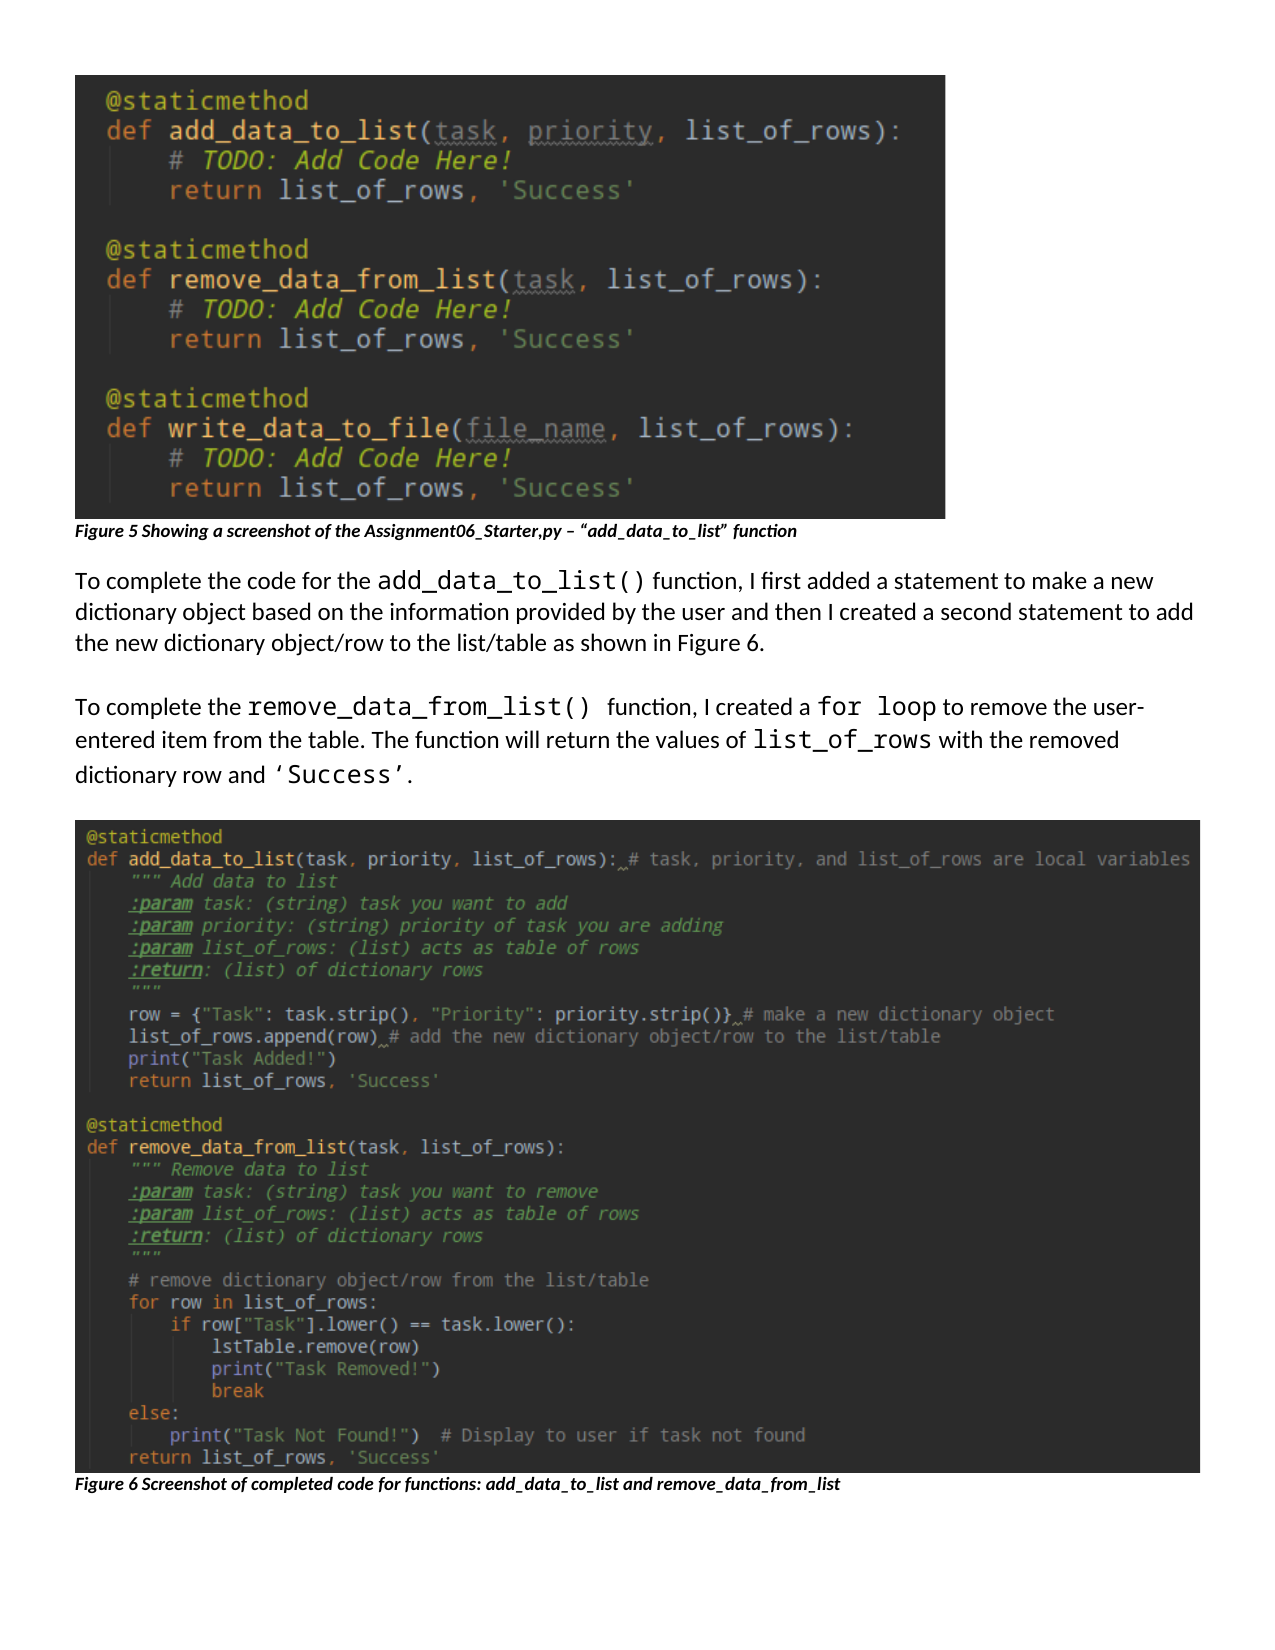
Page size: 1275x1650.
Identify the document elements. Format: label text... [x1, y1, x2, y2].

picture [75, 820, 1200, 1473]
text Figure 6 Screenshot of completed code for functions: add_data_to_list and remove_data_from_list [75, 1473, 1200, 1495]
picture [75, 75, 946, 519]
text To complete the code for the add_data_to_list() function, I first added a statement to make a new dictionary object based on the information provided by the user and then I created a second statement to add the new dictionary object/row to the list/table as shown in Figure 6. [75, 562, 1200, 658]
text Figure 5 Showing a screenshot of the Assignment06_Starter,py – “add_data_to_list” function [75, 519, 1200, 542]
text To complete the remove_data_from_list() function, I created a for loop to remove the user-entered item from the table. The function will return the values of list_of_rows with the removed dictionary row and ‘Success’. [75, 688, 1200, 790]
